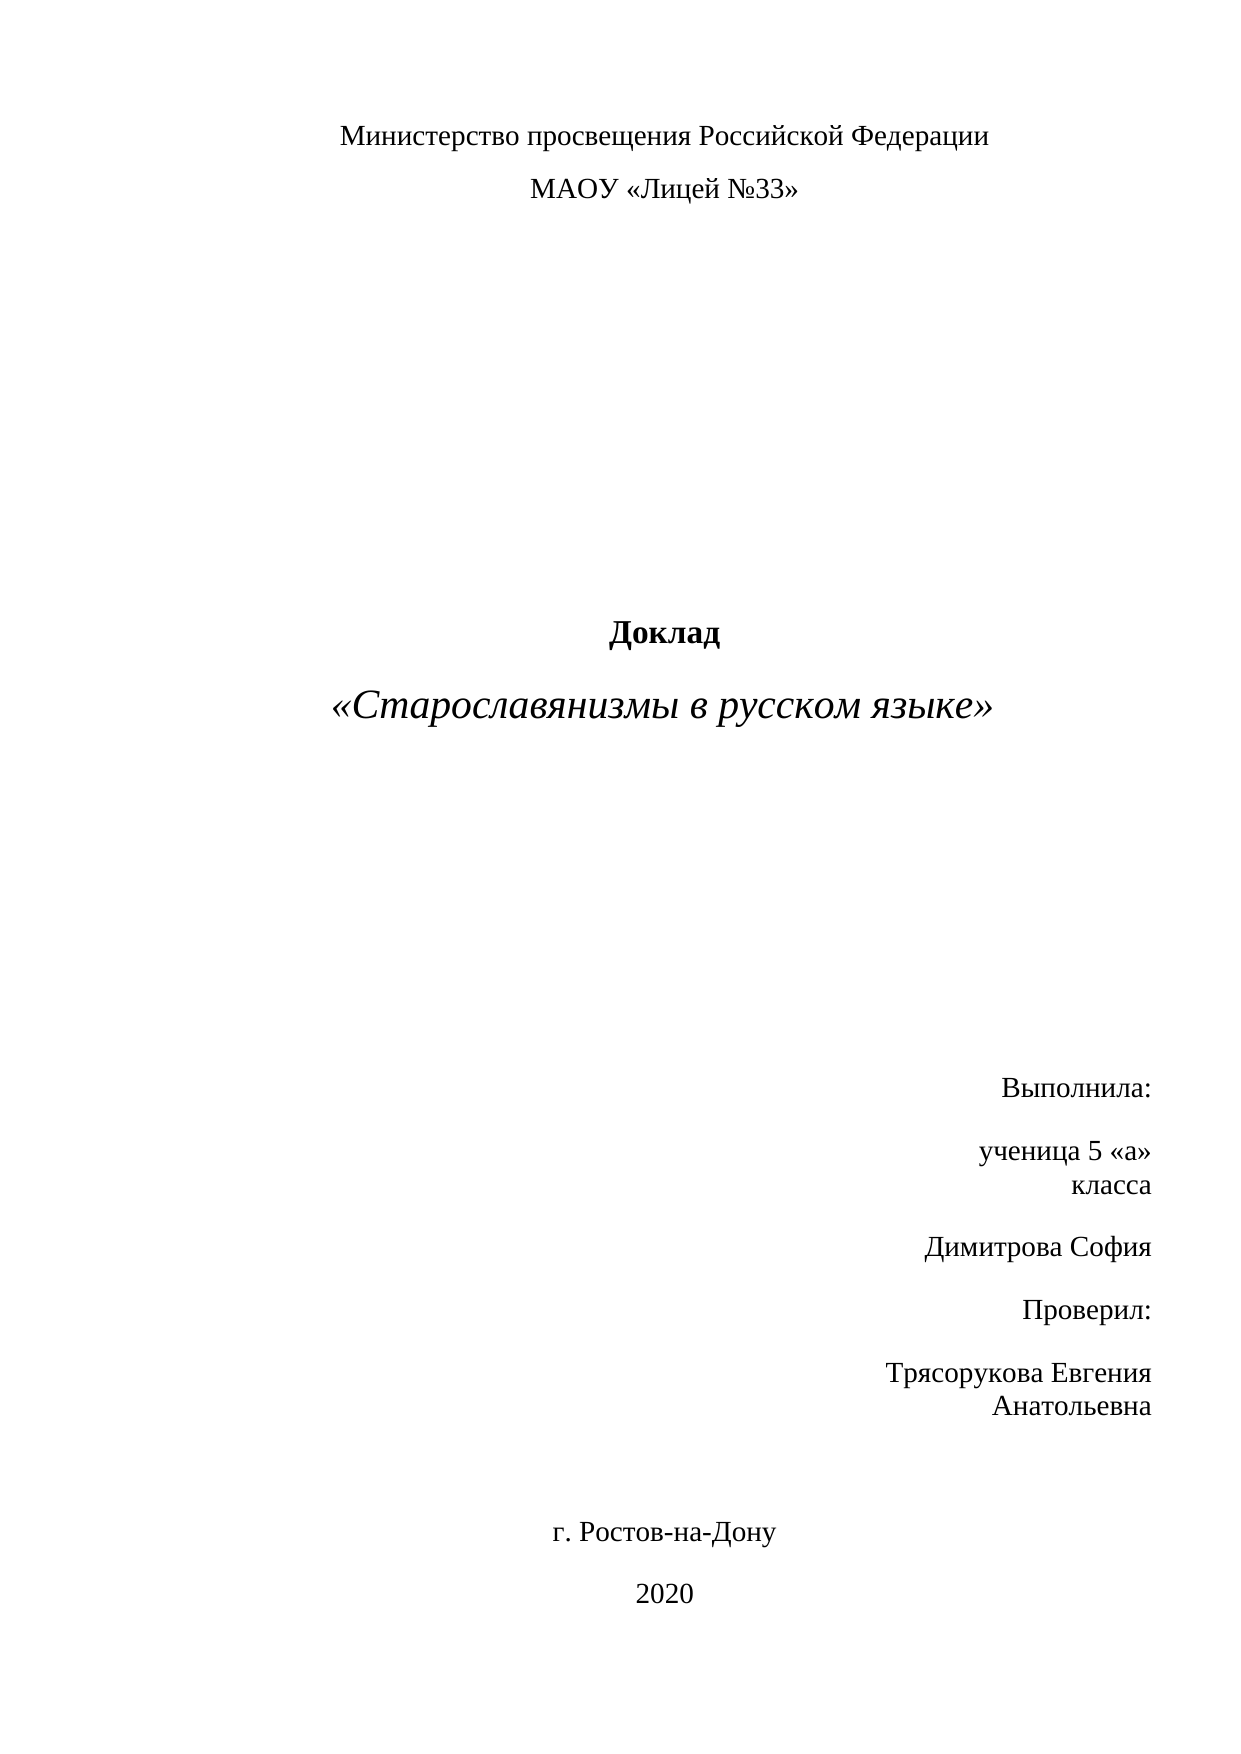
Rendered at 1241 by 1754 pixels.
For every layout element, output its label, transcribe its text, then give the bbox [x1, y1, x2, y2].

text Димитрова София [177, 1229, 1152, 1263]
text Проверил: [177, 1292, 1152, 1326]
subtitle Доклад [177, 612, 1152, 651]
text ученица 5 «а» класса [177, 1133, 1152, 1200]
text Выполнила: [177, 1071, 1152, 1104]
text г. Ростов-на-Дону [177, 1514, 1152, 1547]
text Трясорукова Евгения Анатольевна [177, 1355, 1152, 1422]
text МАОУ «Лицей №33» [177, 171, 1152, 204]
text «Старославянизмы в русском языке» [177, 680, 1152, 728]
text 2020 [177, 1577, 1152, 1610]
text Министерство просвещения Российской Федерации [177, 118, 1152, 152]
